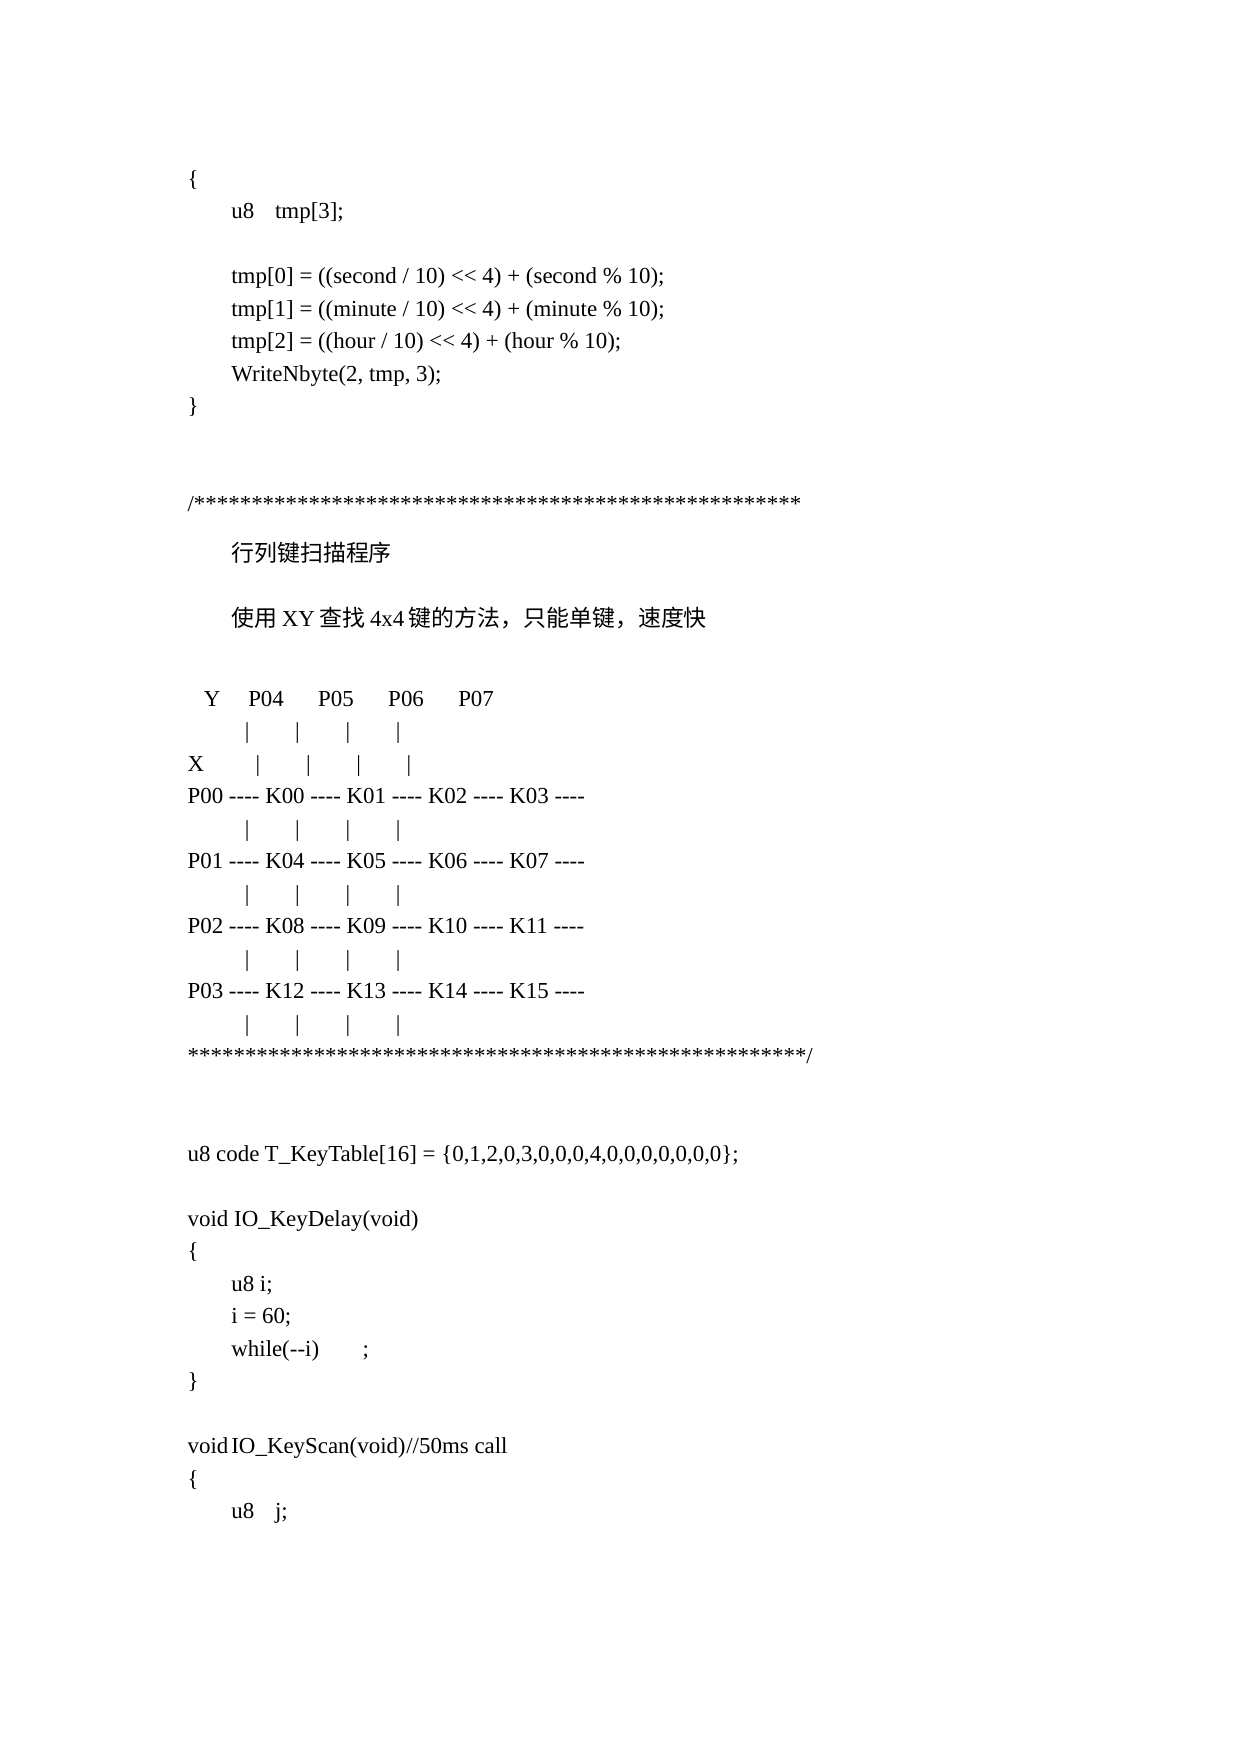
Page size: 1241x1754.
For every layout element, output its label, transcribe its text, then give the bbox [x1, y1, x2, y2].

list while(--i) ; [187, 1332, 1053, 1364]
list | | | | [187, 877, 1053, 909]
list tmp[2] = ((hour / 10) << 4) + (hour % 10); [187, 324, 1053, 357]
list { [187, 162, 1053, 194]
list u8 i; [187, 1267, 1053, 1299]
list u8 tmp[3]; [187, 194, 1053, 227]
list Y P04 P05 P06 P07 [187, 682, 1053, 714]
list u8 j; [187, 1494, 1053, 1527]
list WriteNbyte(2, tmp, 3); [187, 357, 1053, 389]
list i = 60; [187, 1299, 1053, 1332]
list tmp[0] = ((second / 10) << 4) + (second % 10); [187, 259, 1053, 292]
list ******************************************************/ [187, 1039, 1053, 1072]
list P00 ---- K00 ---- K01 ---- K02 ---- K03 ---- [187, 779, 1053, 812]
list P01 ---- K04 ---- K05 ---- K06 ---- K07 ---- [187, 844, 1053, 877]
list tmp[1] = ((minute / 10) << 4) + (minute % 10); [187, 292, 1053, 324]
list | | | | [187, 812, 1053, 844]
list | | | | [187, 942, 1053, 974]
list P02 ---- K08 ---- K09 ---- K10 ---- K11 ---- [187, 909, 1053, 942]
list { [187, 1234, 1053, 1267]
list X | | | | [187, 747, 1053, 779]
list | | | | [187, 714, 1053, 747]
list { [187, 1462, 1053, 1494]
list void IO_KeyScan(void) //50ms call [187, 1429, 1053, 1462]
list /***************************************************** [187, 487, 1053, 519]
list } [187, 1364, 1053, 1397]
list P03 ---- K12 ---- K13 ---- K14 ---- K15 ---- [187, 974, 1053, 1007]
list } [187, 389, 1053, 422]
list u8 code T_KeyTable[16] = {0,1,2,0,3,0,0,0,4,0,0,0,0,0,0,0}; [187, 1137, 1053, 1169]
list 行列键扫描程序 [187, 519, 1053, 584]
list | | | | [187, 1007, 1053, 1039]
list 使用XY查找4x4键的方法，只能单键，速度快 [187, 584, 1053, 649]
list void IO_KeyDelay(void) [187, 1202, 1053, 1234]
